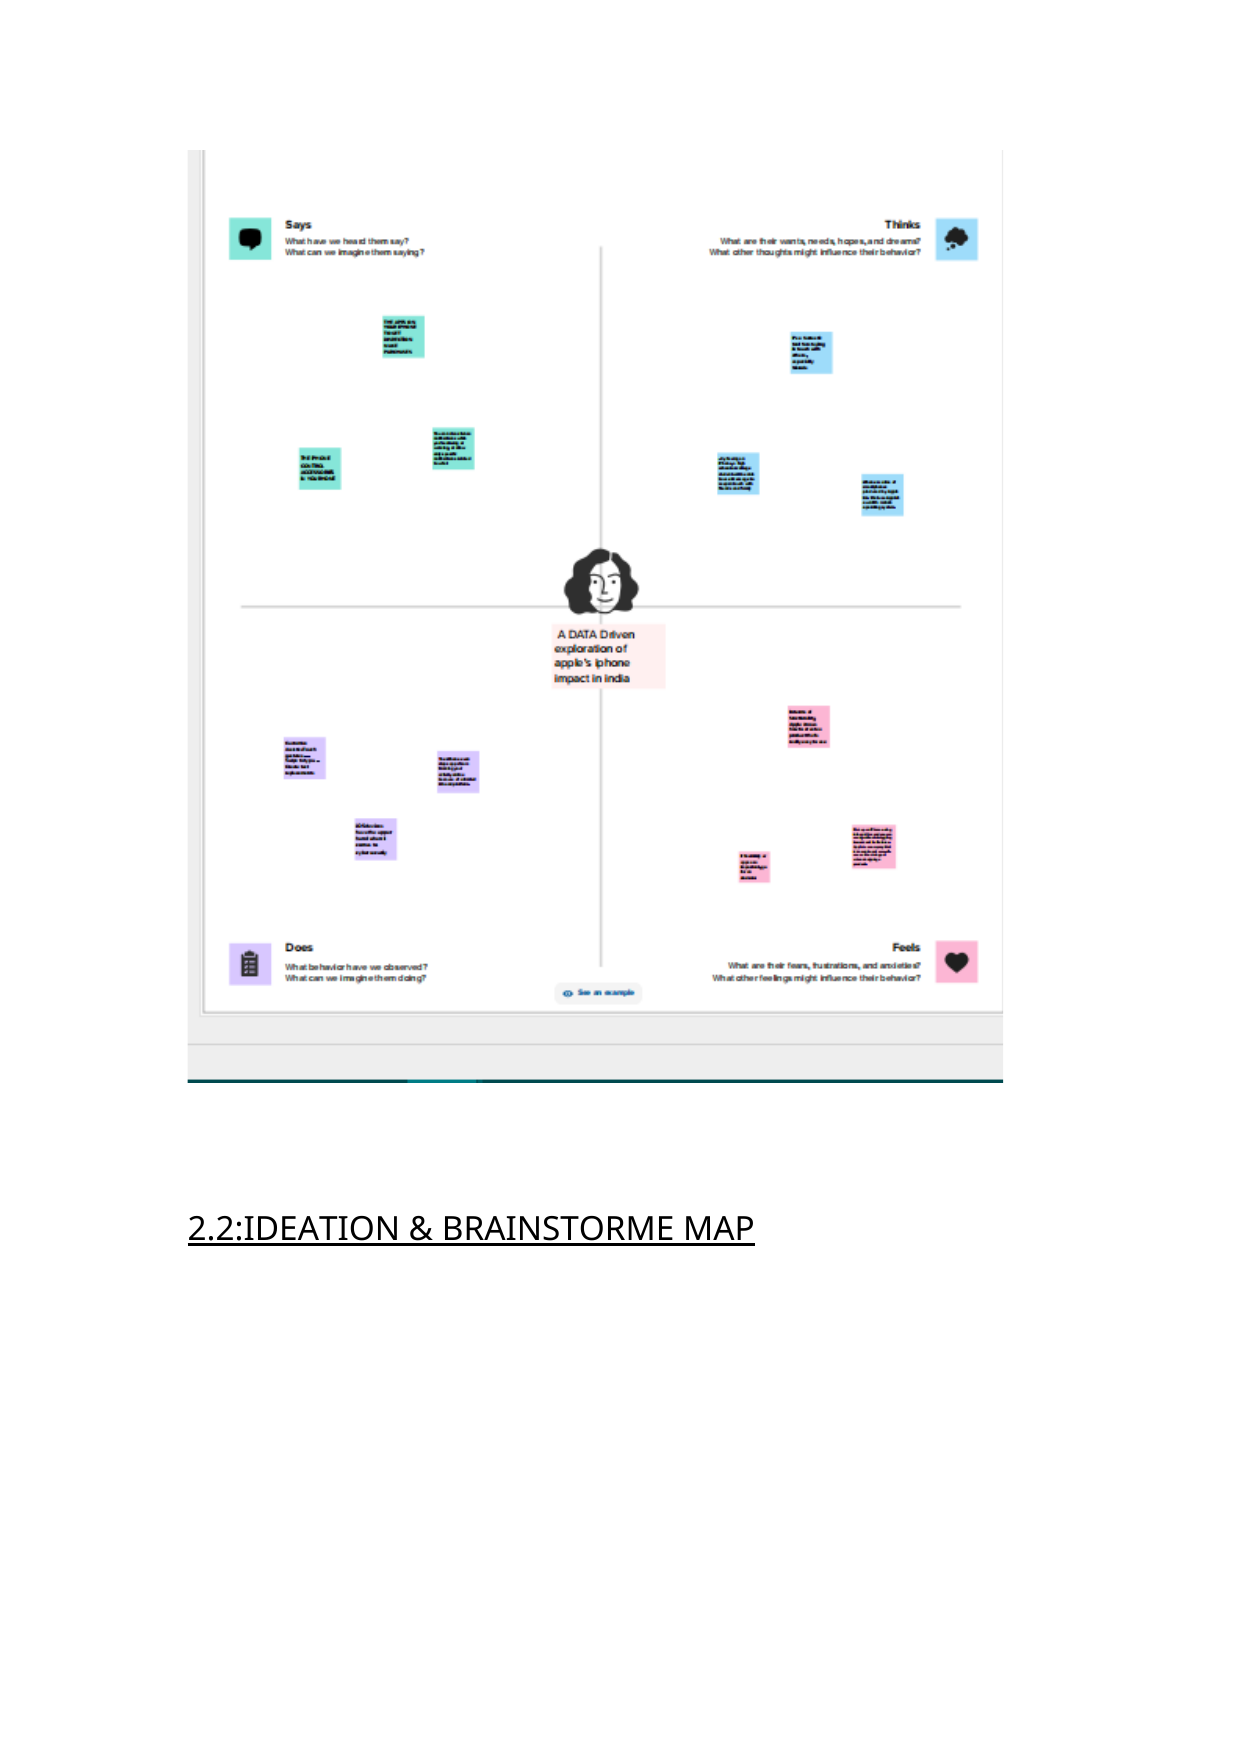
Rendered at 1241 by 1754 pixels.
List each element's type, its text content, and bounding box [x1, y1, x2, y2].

picture [187, 150, 1004, 1083]
list 2.2:IDEATION & BRAINSTORME MAP [187, 1205, 1053, 1250]
